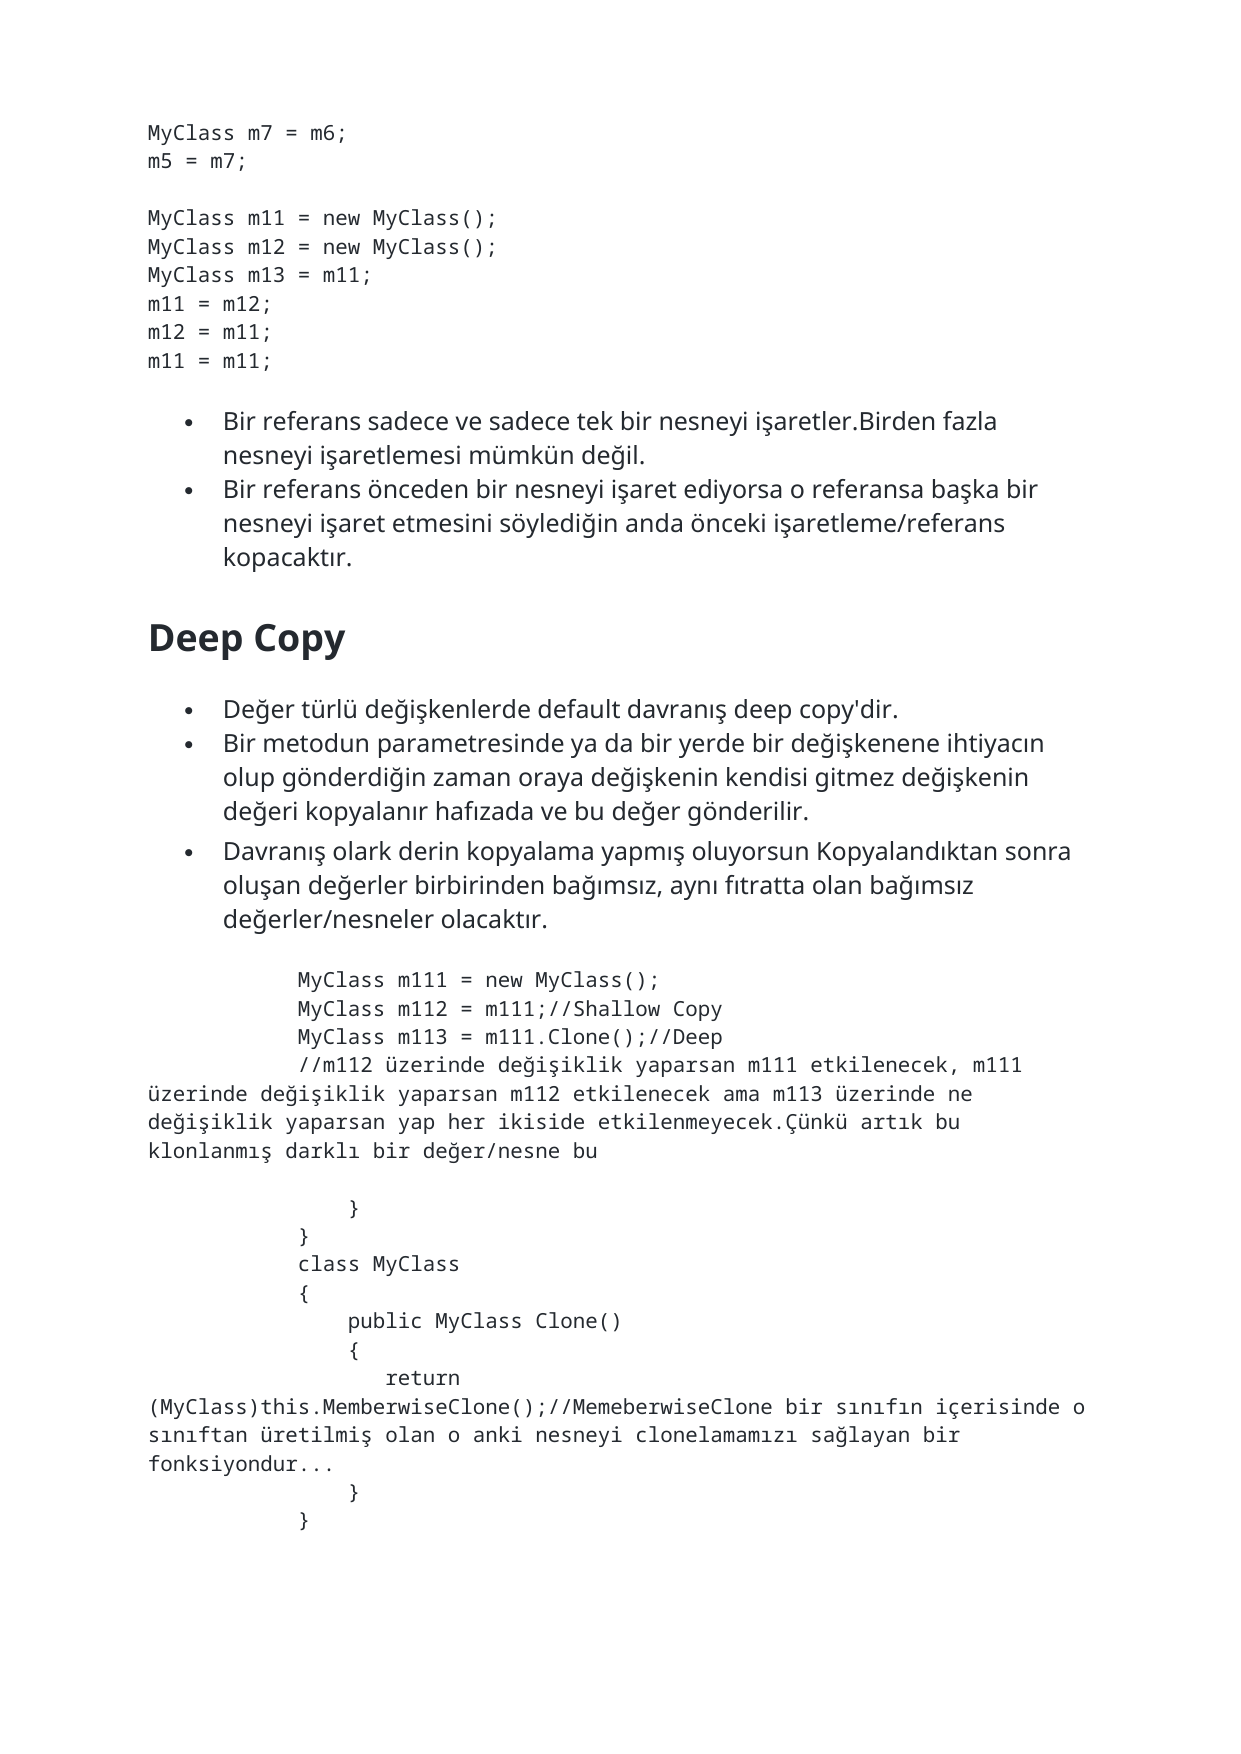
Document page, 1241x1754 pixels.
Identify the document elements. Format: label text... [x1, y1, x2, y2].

list Bir referans önceden bir nesneyi işaret ediyorsa o referansa başka bir nesneyi işaret etmesini söylediğin anda önceki işaretleme/referans kopacaktır. [185, 471, 1093, 574]
text m11 = m11; [148, 346, 1093, 374]
text } [148, 1477, 1093, 1506]
text m12 = m11; [148, 317, 1093, 346]
text MyClass m112 = m111;//Shallow Copy [148, 994, 1093, 1022]
text public MyClass Clone() [148, 1306, 1093, 1335]
text } [148, 1221, 1093, 1249]
text MyClass m113 = m111.Clone();//Deep [148, 1022, 1093, 1051]
list Bir referans sadece ve sadece tek bir nesneyi işaretler.Birden fazla nesneyi işaretlemesi mümkün değil. [185, 403, 1093, 471]
list Bir metodun parametresinde ya da bir yerde bir değişkenene ihtiyacın olup gönderdiğin zaman oraya değişkenin kendisi gitmez değişkenin değeri kopyalanır hafızada ve bu değer gönderilir. [185, 725, 1093, 828]
text class MyClass [148, 1249, 1093, 1278]
text m5 = m7; [148, 147, 1093, 175]
text { [148, 1335, 1093, 1363]
text } [148, 1193, 1093, 1221]
text { [148, 1278, 1093, 1306]
text MyClass m12 = new MyClass(); [148, 232, 1093, 260]
text MyClass m111 = new MyClass(); [148, 965, 1093, 994]
text MyClass m11 = new MyClass(); [148, 203, 1093, 232]
text m11 = m12; [148, 289, 1093, 317]
text Deep Copy [148, 611, 1093, 662]
list Davranış olark derin kopyalama yapmış oluyorsun Kopyalandıktan sonra oluşan değerler birbirinden bağımsız, aynı fıtratta olan bağımsız değerler/nesneler olacaktır. [185, 834, 1093, 936]
text MyClass m7 = m6; [148, 118, 1093, 147]
text return (MyClass)this.MemberwiseClone();//MemeberwiseClone bir sınıfın içerisinde o sınıftan üretilmiş olan o anki nesneyi clonelamamızı sağlayan bir fonksiyondur... [148, 1363, 1093, 1477]
text MyClass m13 = m11; [148, 260, 1093, 289]
text //m112 üzerinde değişiklik yaparsan m111 etkilenecek, m111 üzerinde değişiklik yaparsan m112 etkilenecek ama m113 üzerinde ne değişiklik yaparsan yap her ikiside etkilenmeyecek.Çünkü artık bu klonlanmış darklı bir değer/nesne bu [148, 1051, 1093, 1164]
list Değer türlü değişkenlerde default davranış deep copy'dir. [185, 691, 1093, 725]
text } [148, 1506, 1093, 1534]
